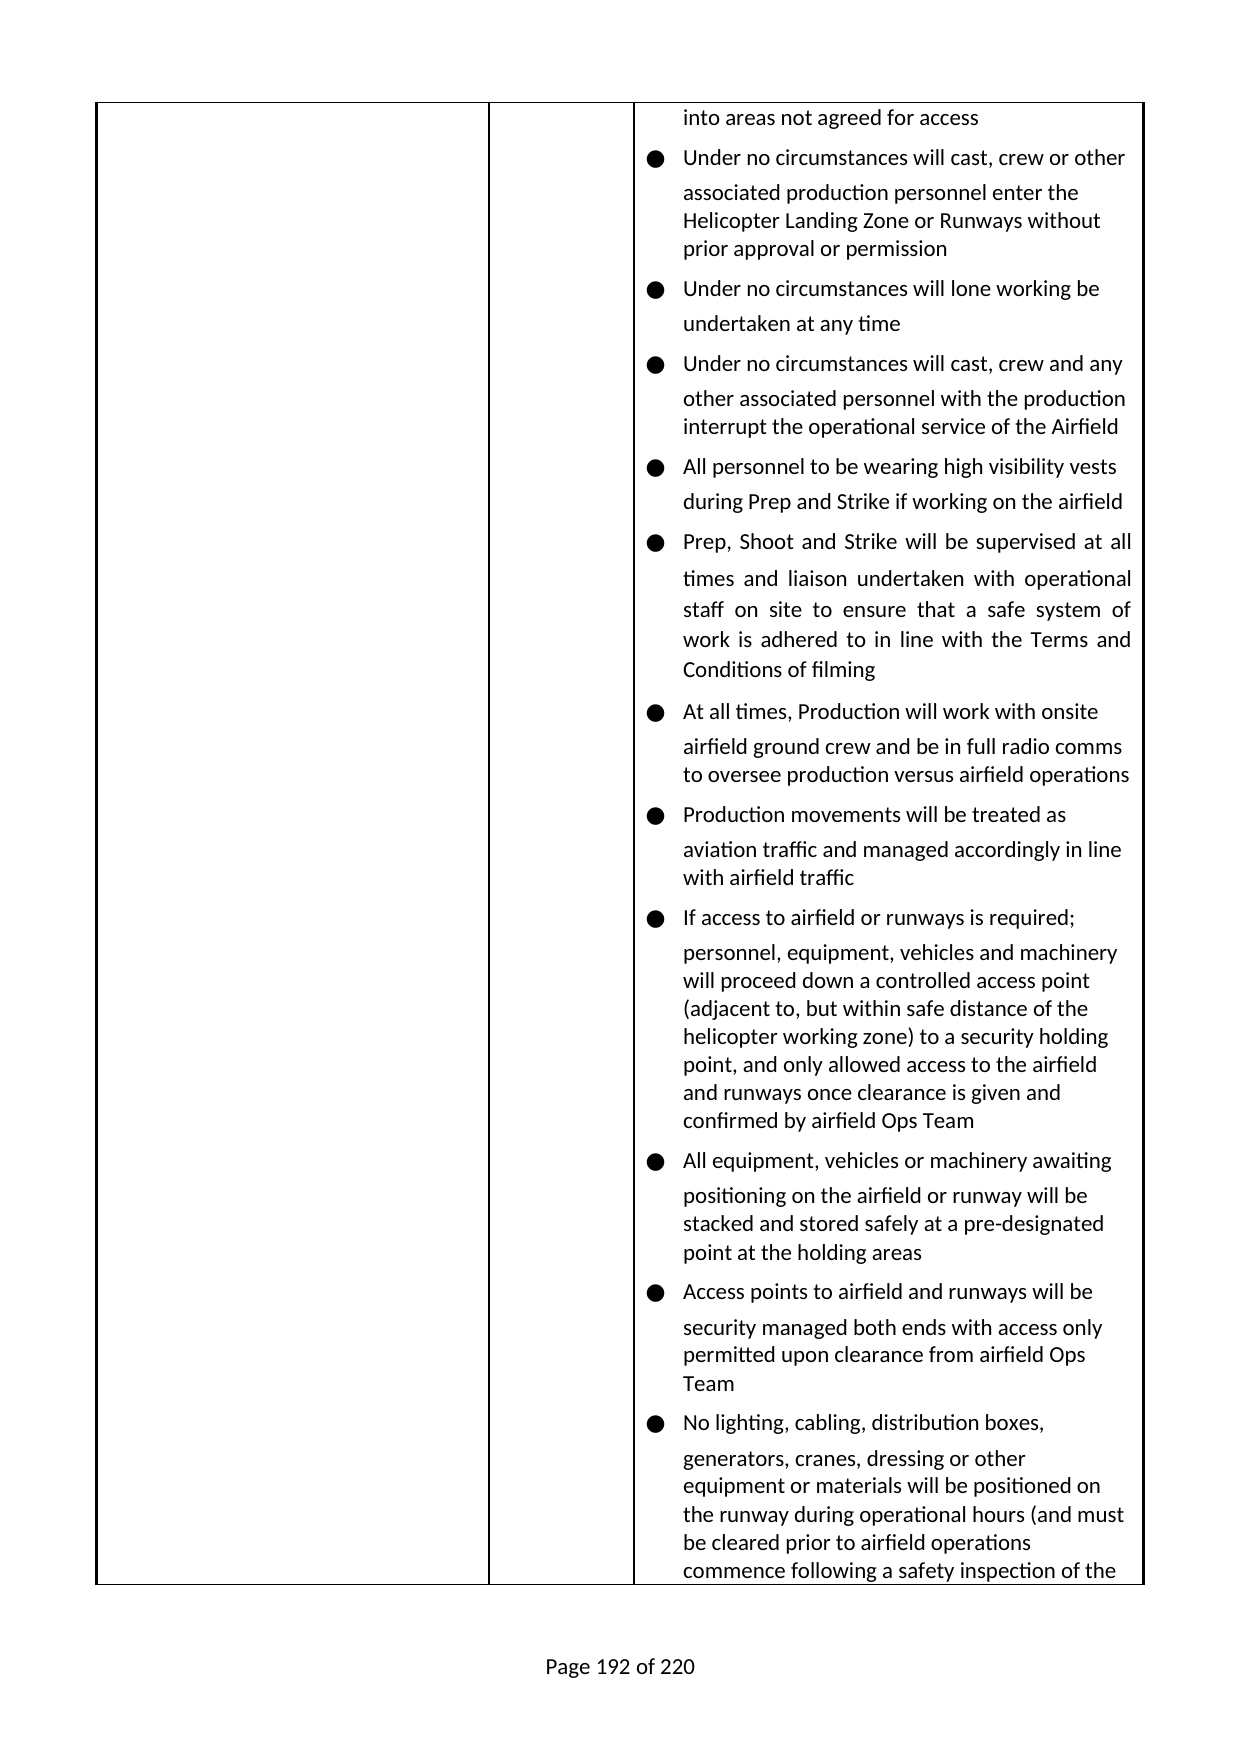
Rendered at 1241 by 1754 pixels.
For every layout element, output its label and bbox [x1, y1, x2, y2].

table_cell [635, 103, 1142, 1584]
table_cell [490, 103, 633, 1584]
table_cell [98, 103, 488, 1584]
